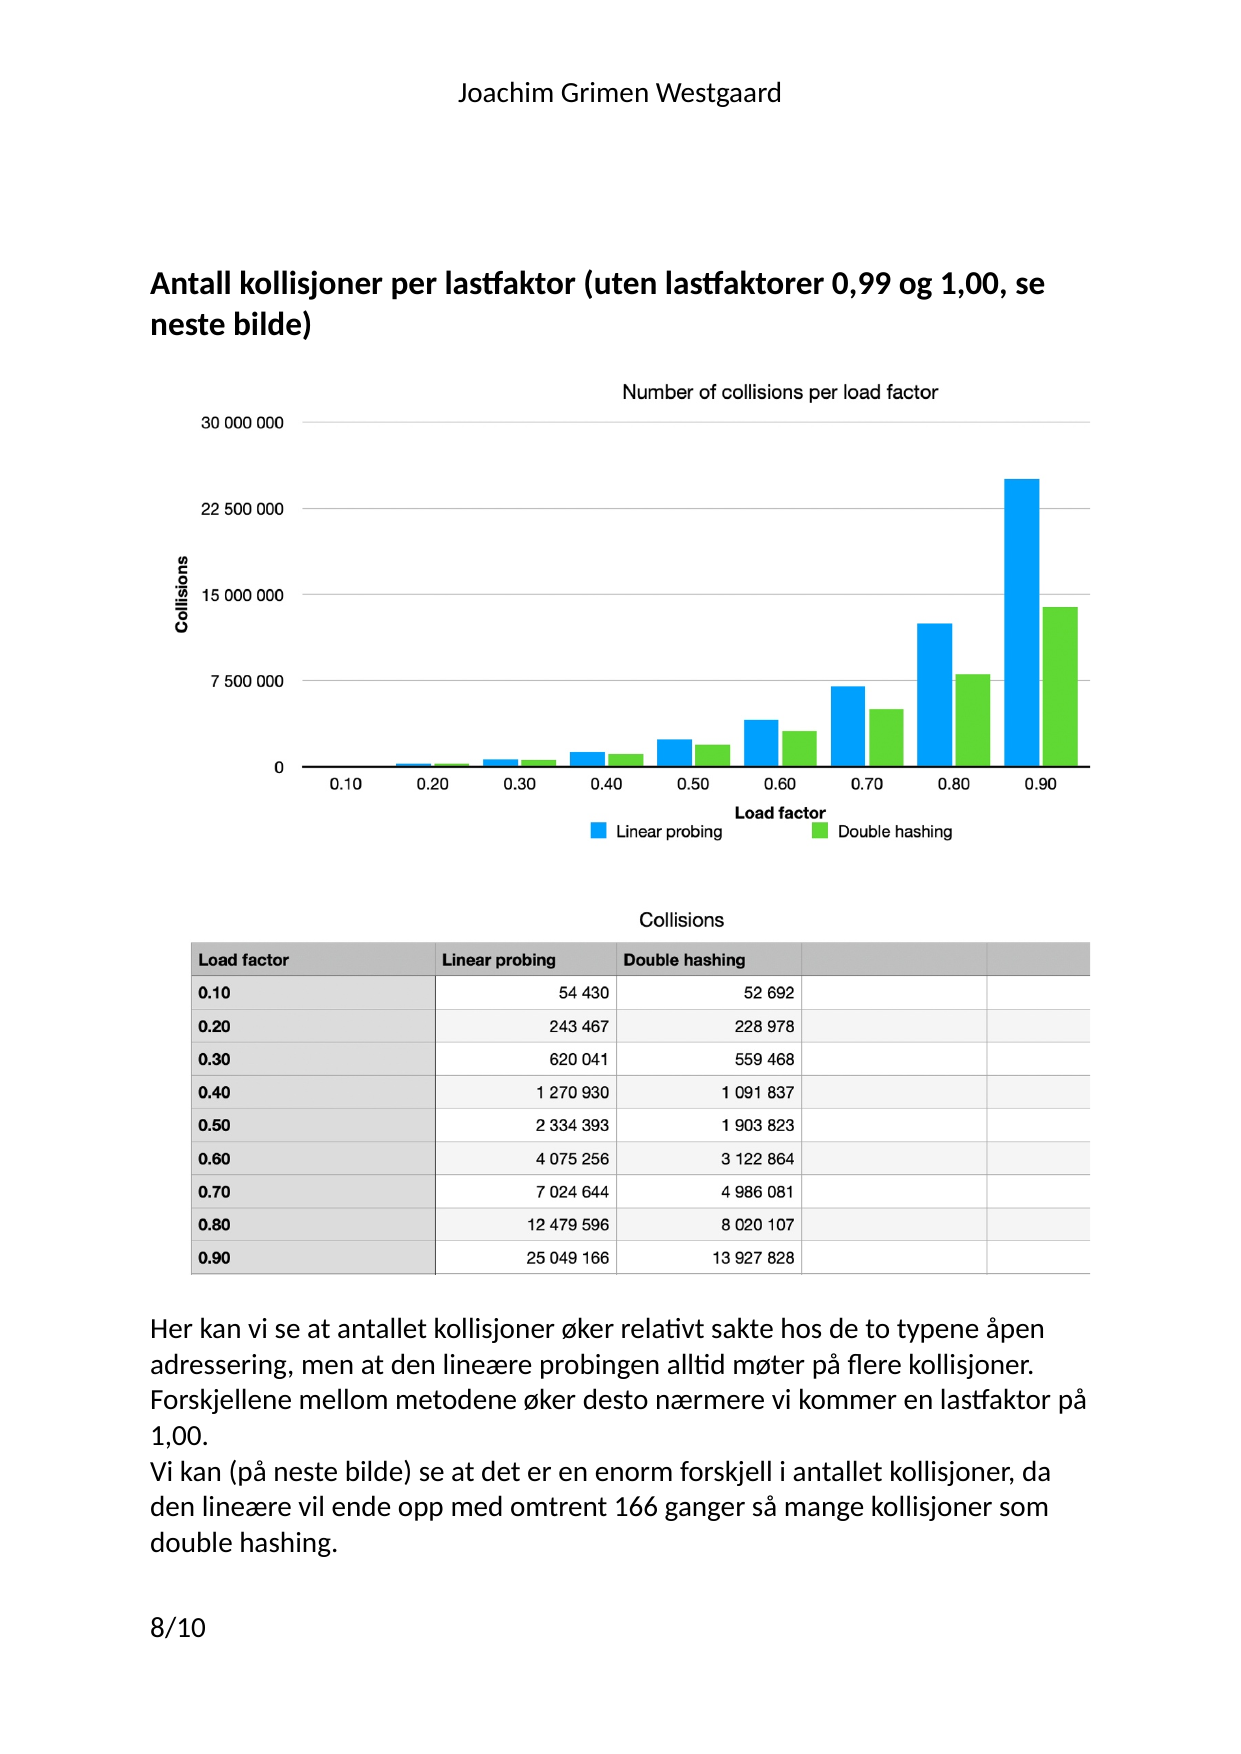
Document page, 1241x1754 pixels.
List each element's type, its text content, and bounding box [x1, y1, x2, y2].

text Antall kollisjoner per lastfaktor (uten lastfaktorer 0,99 og 1,00, se neste bilde) [150, 262, 1090, 343]
text Her kan vi se at antallet kollisjoner øker relativt sakte hos de to typene åpen adressering, men at den lineære probingen alltid møter på flere kollisjoner. Forskjellene mellom metodene øker desto nærmere vi kommer en lastfaktor på 1,00. [150, 1310, 1090, 1453]
text Vi kan (på neste bilde) se at det er en enorm forskjell i antallet kollisjoner, da den lineære vil ende opp med omtrent 166 ganger så mange kollisjoner som double hashing. [150, 1453, 1090, 1559]
picture [150, 343, 1091, 1275]
